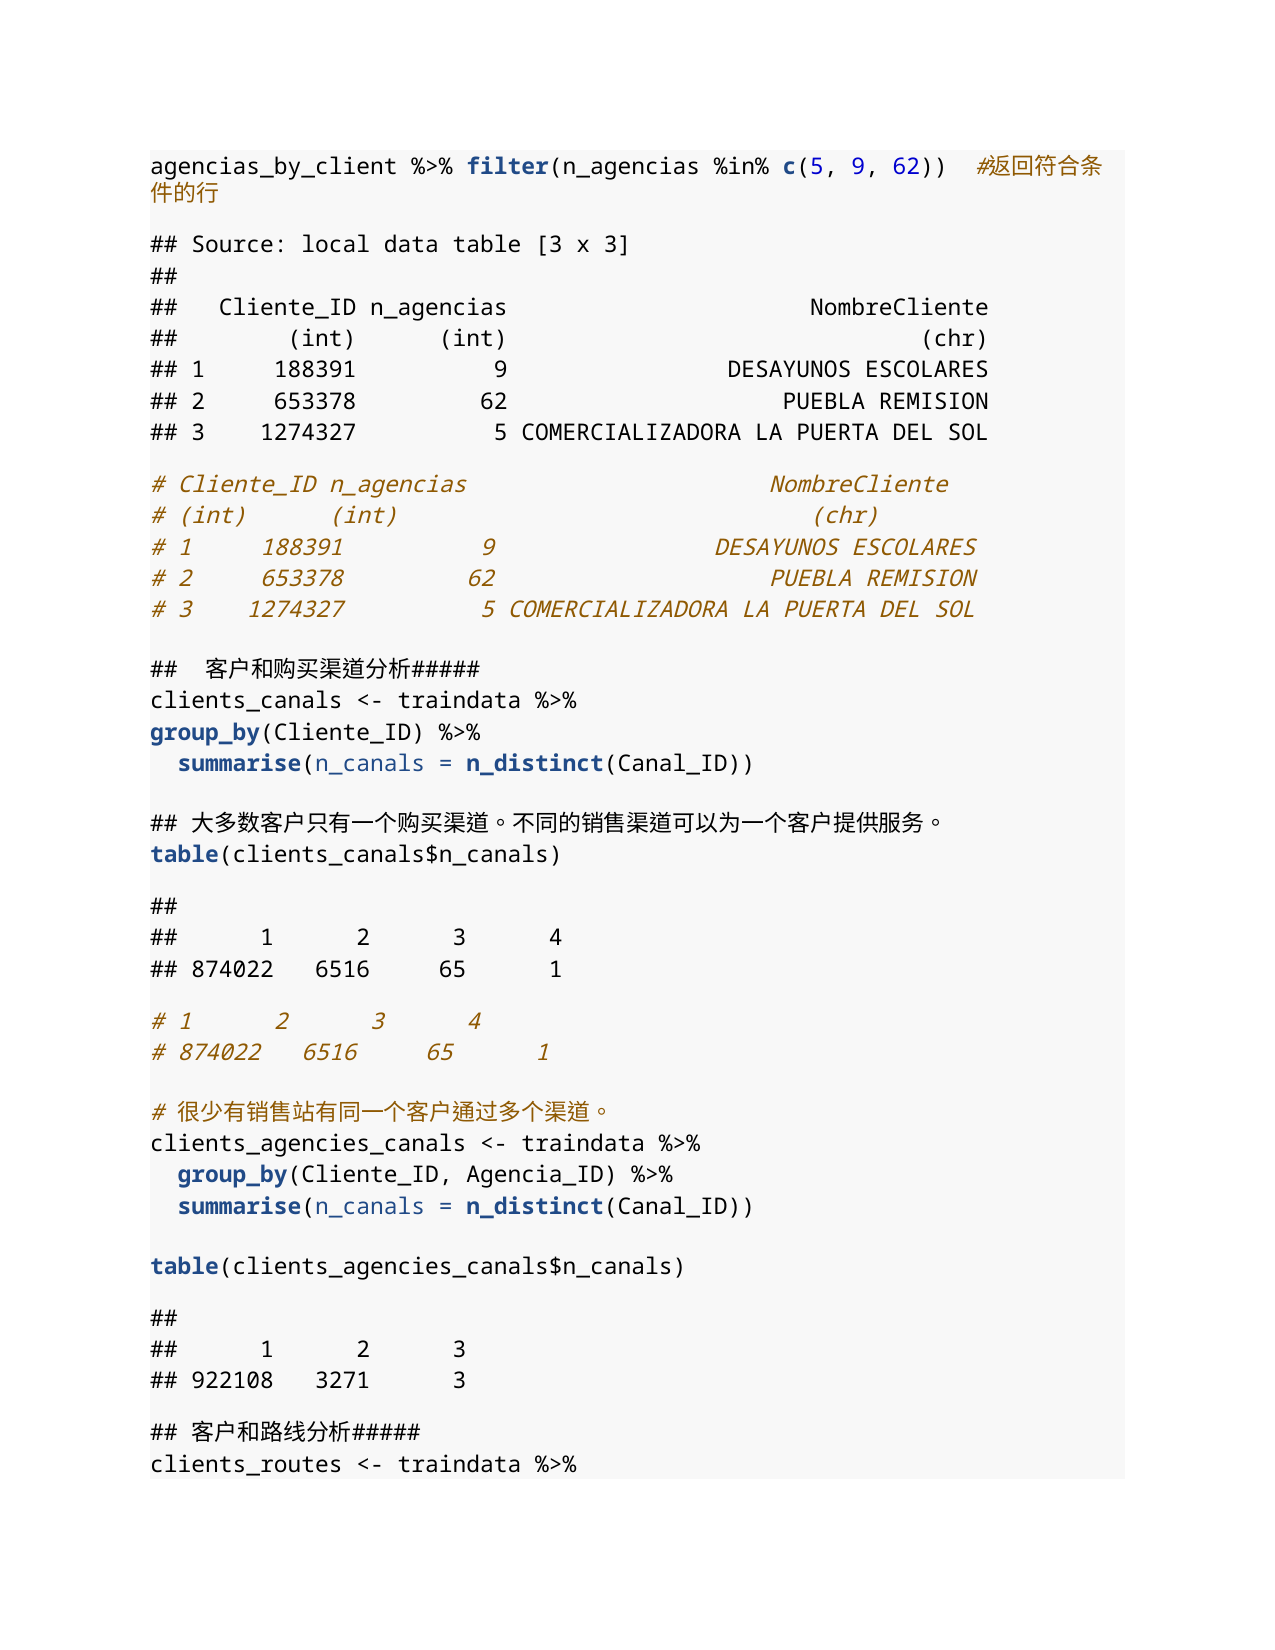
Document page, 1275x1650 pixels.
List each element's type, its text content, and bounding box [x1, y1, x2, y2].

text ## ## 1 2 3 4 ## 874022 6516 65 1 [150, 890, 1125, 984]
text # Cliente_ID n_agencias NombreCliente # (int) (int) (chr) # 1 188391 9 DESAYUNOS ESCOLARES # 2 653378 62 PUEBLA REMISION # 3 1274327 5 COMERCIALIZADORA LA PUERTA DEL SOL ## 客户和购买渠道分析##### clients_canals <- traindata %>% group_by(Cliente_ID) %>% summarise(n_canals = n_distinct(Canal_ID)) ## 大多数客户只有一个购买渠道。不同的销售渠道可以为一个客户提供服务。 table(clients_canals$n_canals) [150, 468, 1125, 869]
text # 1 2 3 4 # 874022 6516 65 1 # 很少有销售站有同一个客户通过多个渠道。 clients_agencies_canals <- traindata %>% group_by(Cliente_ID, Agencia_ID) %>% summarise(n_canals = n_distinct(Canal_ID)) table(clients_agencies_canals$n_canals) [150, 1005, 1125, 1281]
text ## ## 1 2 3 ## 922108 3271 3 [150, 1302, 1125, 1396]
text ## Source: local data table [3 x 3] ## ## Cliente_ID n_agencias NombreCliente ## (int) (int) (chr) ## 1 188391 9 DESAYUNOS ESCOLARES ## 2 653378 62 PUEBLA REMISION ## 3 1274327 5 COMERCIALIZADORA LA PUERTA DEL SOL [150, 228, 1125, 447]
